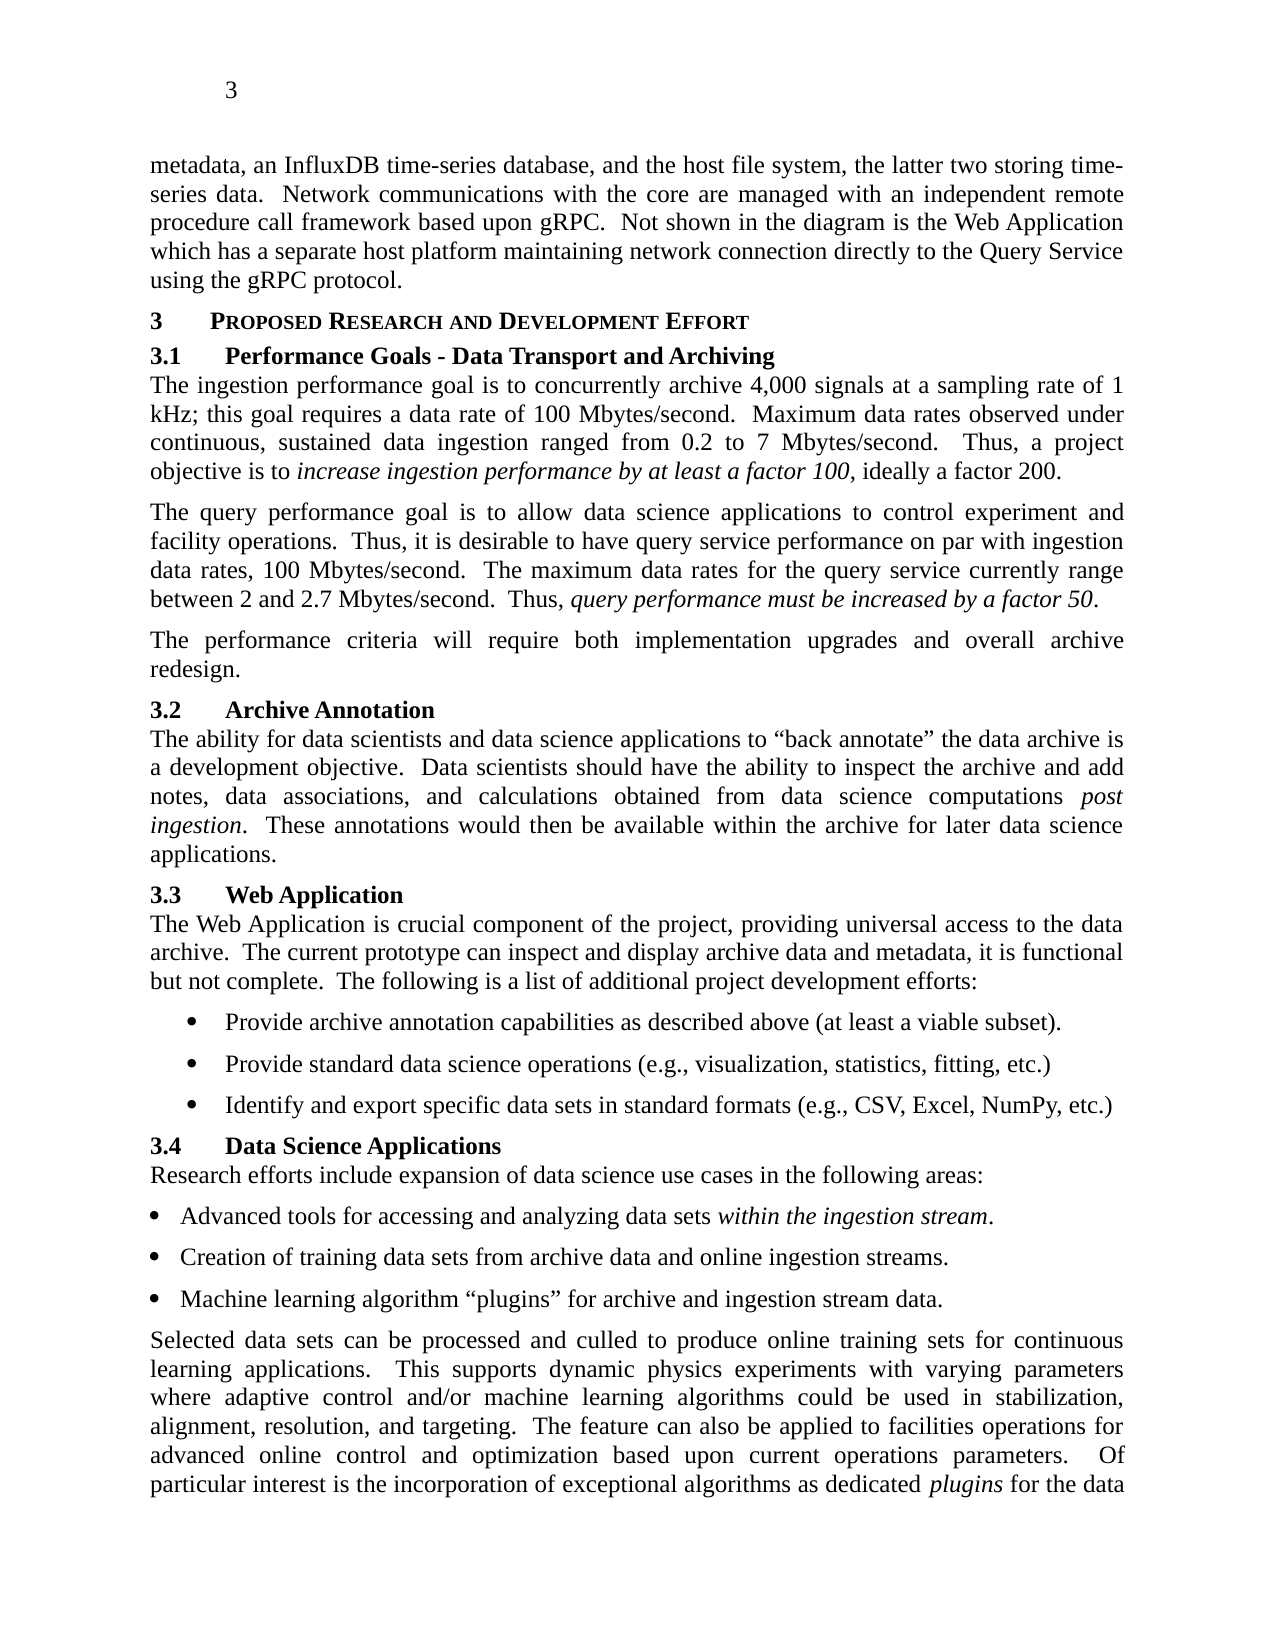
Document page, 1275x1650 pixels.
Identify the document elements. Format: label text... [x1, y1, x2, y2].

list Advanced tools for accessing and analyzing data sets within the ingestion stream. [150, 1201, 1125, 1230]
text The query performance goal is to allow data science applications to control experiment and facility operations. Thus, it is desirable to have query service performance on par with ingestion data rates, 100 Mbytes/second. The maximum data rates for the query service currently range between 2 and 2.7 Mbytes/second. Thus, query performance must be increased by a factor 50. [150, 497, 1125, 612]
list Creation of training data sets from archive data and online ingestion streams. [150, 1242, 1125, 1271]
text The performance criteria will require both implementation upgrades and overall archive redesign. [150, 625, 1125, 682]
list Machine learning algorithm “plugins” for archive and ingestion stream data. [150, 1284, 1125, 1312]
subtitle Data Science Applications [150, 1131, 1125, 1160]
subtitle Archive Annotation [150, 695, 1125, 724]
list Identify and export specific data sets in standard formats (e.g., CSV, Excel, NumPy, etc.) [187, 1090, 1125, 1119]
subtitle Proposed Research and Development Effort [150, 306, 1125, 335]
text The Web Application is crucial component of the project, providing universal access to the data archive. The current prototype can inspect and display archive data and metadata, it is functional but not complete. The following is a list of additional project development efforts: [150, 909, 1125, 995]
list Provide standard data science operations (e.g., visualization, statistics, fitting, etc.) [187, 1049, 1125, 1077]
list Provide archive annotation capabilities as described above (at least a viable subset). [187, 1007, 1125, 1036]
text Research efforts include expansion of data science use cases in the following areas: [150, 1160, 1125, 1189]
text The ability for data scientists and data science applications to “back annotate” the data archive is a development objective. Data scientists should have the ability to inspect the archive and add notes, data associations, and calculations obtained from data science computations post ingestion. These annotations would then be available within the archive for later data science applications. [150, 724, 1125, 867]
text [150, 150, 1125, 294]
text The ingestion performance goal is to concurrently archive 4,000 signals at a sampling rate of 1 kHz; this goal requires a data rate of 100 Mbytes/second. Maximum data rates observed under continuous, sustained data ingestion ranged from 0.2 to 7 Mbytes/second. Thus, a project objective is to increase ingestion performance by at least a factor 100, ideally a factor 200. [150, 370, 1125, 485]
subtitle Performance Goals - Data Transport and Archiving [150, 341, 1125, 370]
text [150, 1325, 1125, 1497]
subtitle Web Application [150, 880, 1125, 909]
